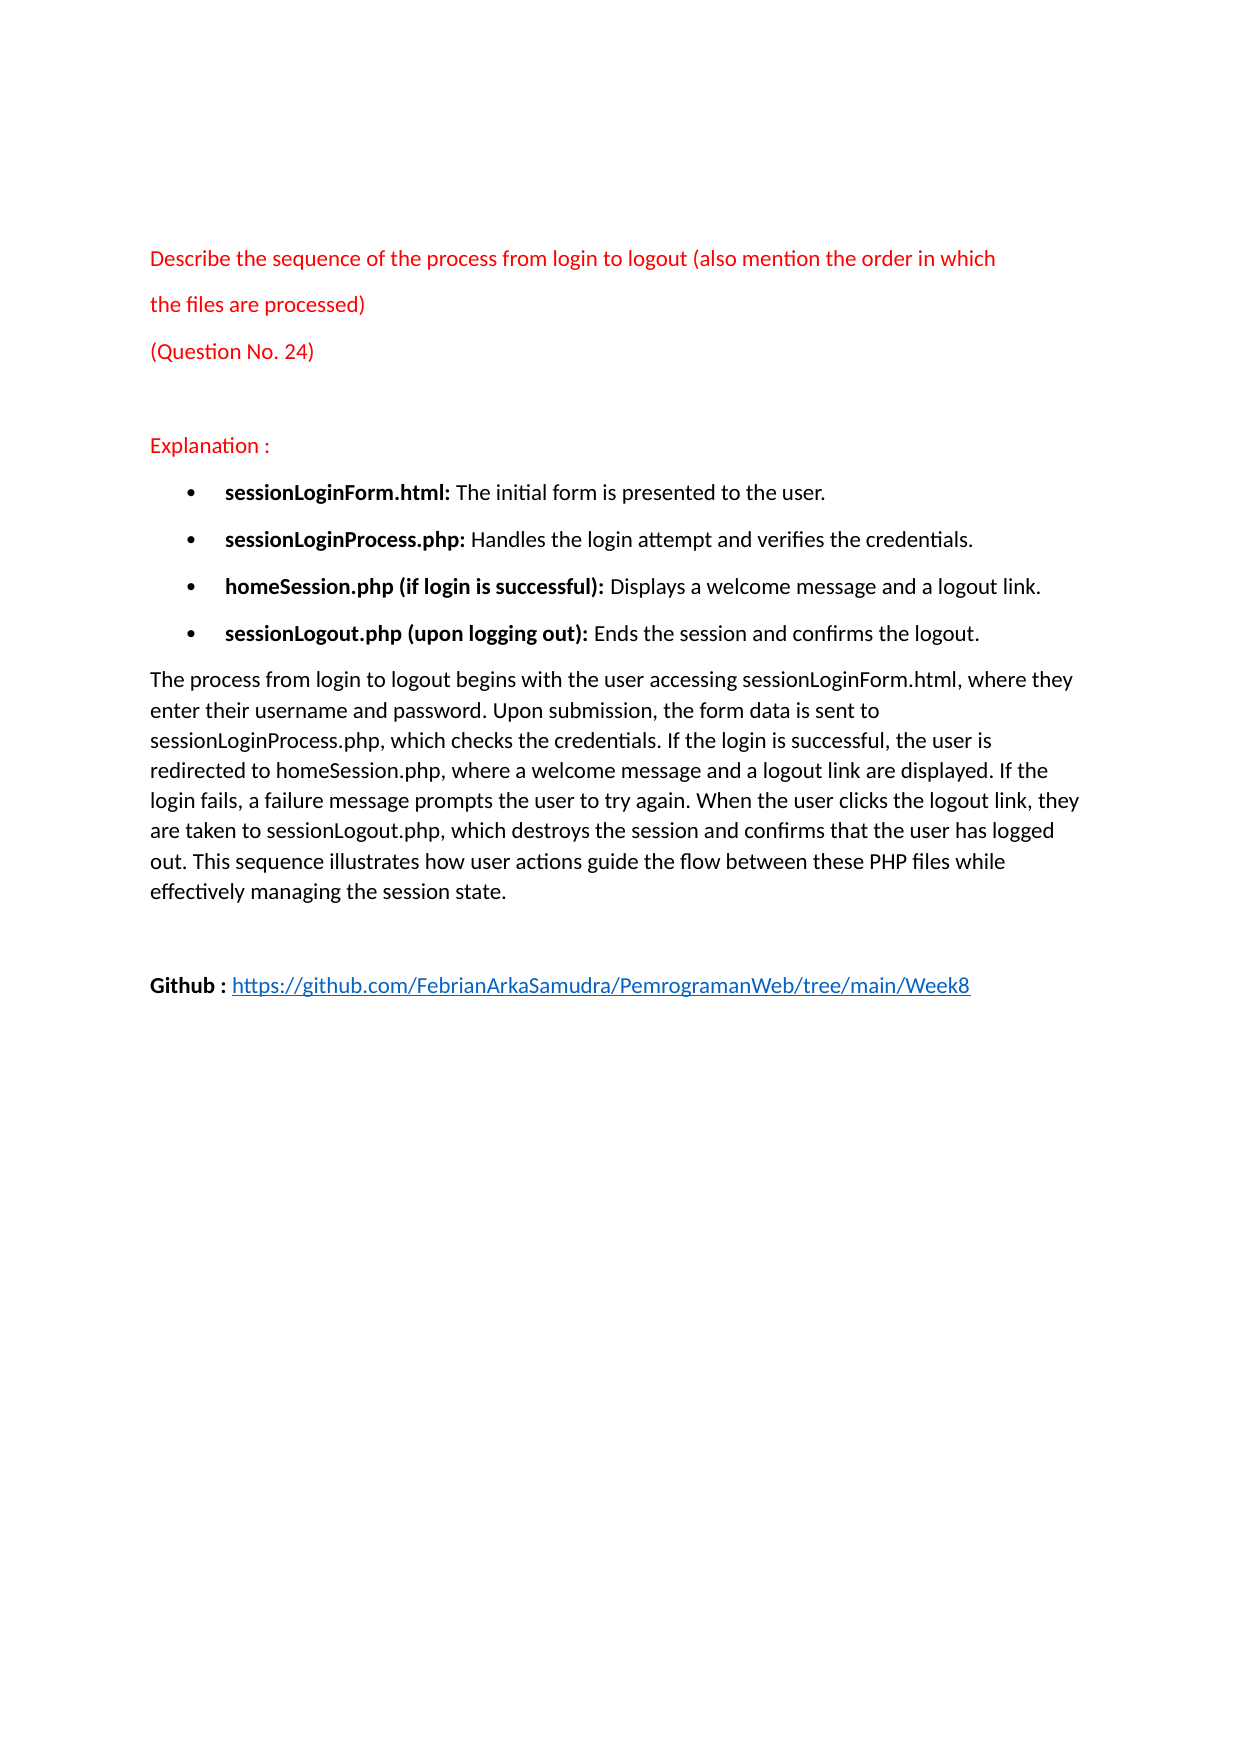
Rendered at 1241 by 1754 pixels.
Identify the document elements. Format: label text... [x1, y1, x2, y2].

text Github : https://github.com/FebrianArkaSamudra/PemrogramanWeb/tree/main/Week8 [150, 971, 1090, 999]
list homeSession.php (if login is successful): Displays a welcome message and a logout link. [187, 572, 1090, 600]
list sessionLoginProcess.php: Handles the login attempt and verifies the credentials. [187, 525, 1090, 553]
text (Question No. 24) [150, 337, 1090, 366]
list sessionLoginForm.html: The initial form is presented to the user. [187, 478, 1090, 506]
text the files are processed) [150, 291, 1090, 319]
list sessionLogout.php (upon logging out): Ends the session and confirms the logout. [187, 619, 1090, 647]
text Explanation : [150, 431, 1090, 459]
text The process from login to logout begins with the user accessing sessionLoginForm.html, where they enter their username and password. Upon submission, the form data is sent to sessionLoginProcess.php, which checks the credentials. If the login is successful, the user is redirected to homeSession.php, where a welcome message and a logout link are displayed. If the login fails, a failure message prompts the user to try again. When the user clicks the logout link, they are taken to sessionLogout.php, which destroys the session and confirms that the user has logged out. This sequence illustrates how user actions guide the flow between these PHP files while effectively managing the session state. [150, 666, 1090, 905]
text Describe the sequence of the process from login to logout (also mention the order in which [150, 244, 1090, 272]
